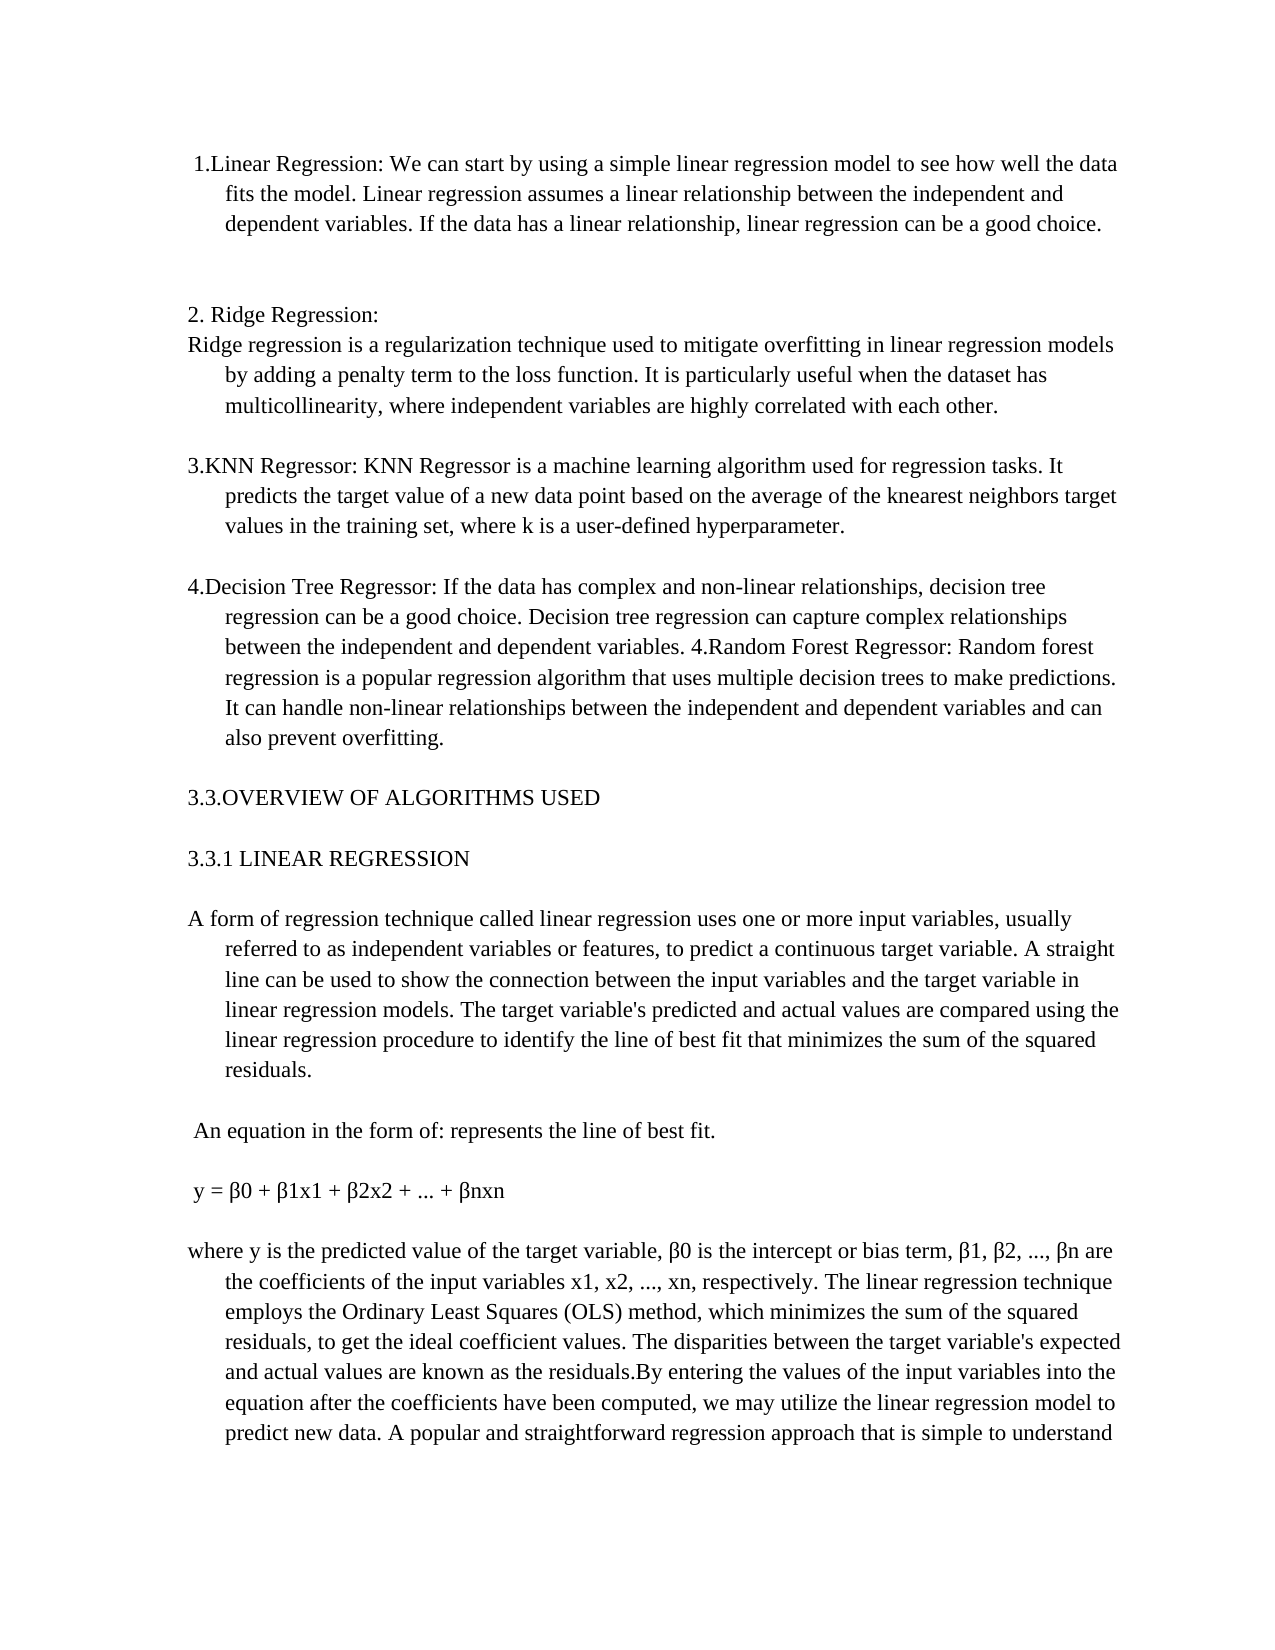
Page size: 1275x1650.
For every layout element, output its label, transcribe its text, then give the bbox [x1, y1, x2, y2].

list 3.KNN Regressor: KNN Regressor is a machine learning algorithm used for regression tasks. It predicts the target value of a new data point based on the average of the knearest neighbors target values in the training set, where k is a user-defined hyperparameter. [187, 452, 1125, 539]
list A form of regression technique called linear regression uses one or more input variables, usually referred to as independent variables or features, to predict a continuous target variable. A straight line can be used to show the connection between the input variables and the target variable in linear regression models. The target variable's predicted and actual values are compared using the linear regression procedure to identify the line of best fit that minimizes the sum of the squared residuals. [187, 905, 1125, 1083]
list An equation in the form of: represents the line of best fit. [187, 1117, 1125, 1143]
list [187, 1237, 1125, 1445]
list 4.Decision Tree Regressor: If the data has complex and non-linear relationships, decision tree regression can be a good choice. Decision tree regression can capture complex relationships between the independent and dependent variables. 4.Random Forest Regressor: Random forest regression is a popular regression algorithm that uses multiple decision trees to make predictions. It can handle non-linear relationships between the independent and dependent variables and can also prevent overfitting. [187, 573, 1125, 750]
list 3.3.1 LINEAR REGRESSION [187, 845, 1125, 871]
list 2. Ridge Regression: [187, 301, 1125, 327]
list y = β0 + β1x1 + β2x2 + ... + βnxn [187, 1177, 1125, 1203]
list 1.Linear Regression: We can start by using a simple linear regression model to see how well the data fits the model. Linear regression assumes a linear relationship between the independent and dependent variables. If the data has a linear relationship, linear regression can be a good choice. [187, 150, 1125, 237]
list Ridge regression is a regularization technique used to mitigate overfitting in linear regression models by adding a penalty term to the loss function. It is particularly useful when the dataset has multicollinearity, where independent variables are highly correlated with each other. [187, 331, 1125, 418]
list 3.3.OVERVIEW OF ALGORITHMS USED [187, 784, 1125, 811]
